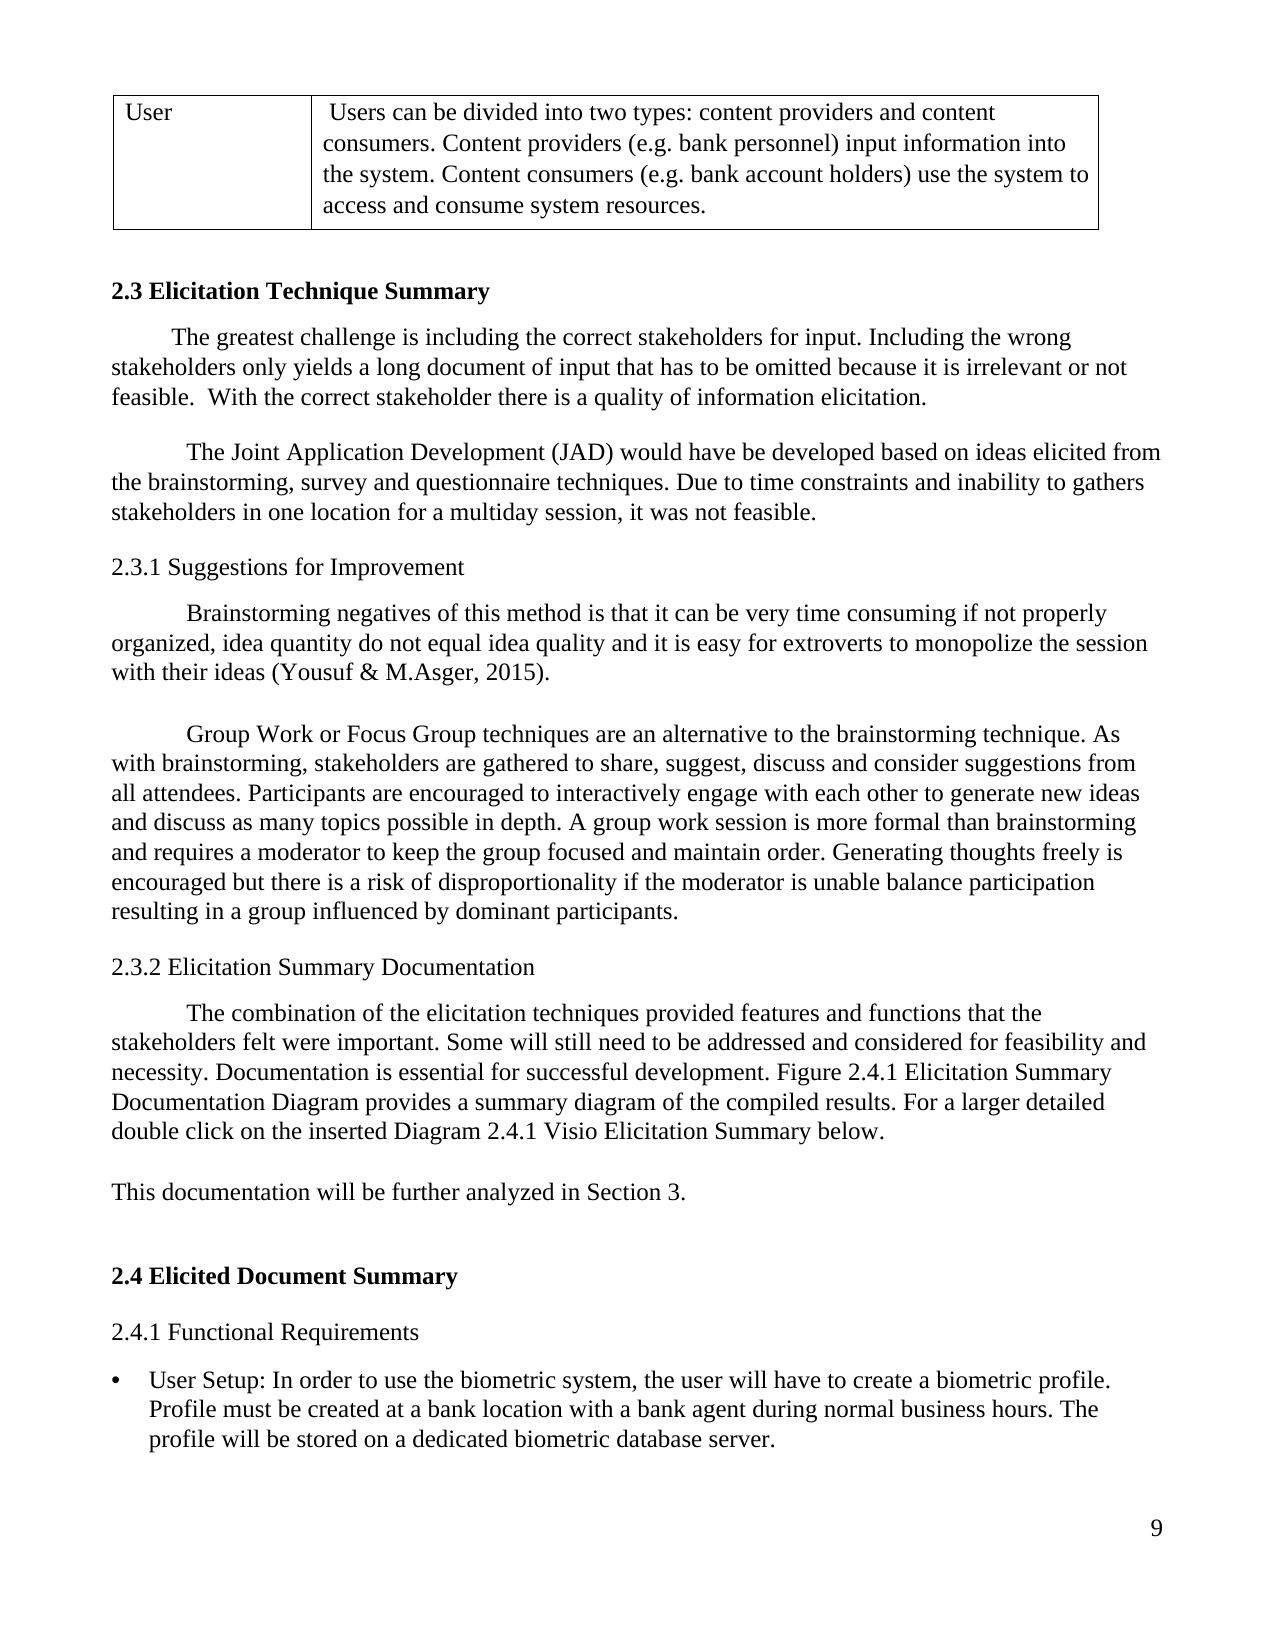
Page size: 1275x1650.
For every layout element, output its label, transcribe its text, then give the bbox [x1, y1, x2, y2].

text 2.3.1 Suggestions for Improvement [111, 552, 1162, 581]
text This documentation will be further analyzed in Section 3. [111, 1177, 1162, 1206]
subtitle 2.3 Elicitation Technique Summary [111, 276, 1212, 305]
text 2.4.1 Functional Requirements [111, 1317, 1162, 1346]
list User Setup: In order to use the biometric system, the user will have to create a biometric profile. Profile must be created at a bank location with a bank agent during normal business hours. The profile will be stored on a dedicated biometric database server. [111, 1365, 1162, 1453]
text Brainstorming negatives of this method is that it can be very time consuming if not properly organized, idea quantity do not equal idea quality and it is easy for extroverts to monopolize the session with their ideas (Yousuf & M.Asger, 2015). [111, 598, 1162, 686]
subtitle 2.4 Elicited Document Summary [111, 1261, 1212, 1290]
text The greatest challenge is including the correct stakeholders for input. Including the wrong stakeholders only yields a long document of input that has to be omitted because it is irrelevant or not feasible. With the correct stakeholder there is a quality of information elicitation. [111, 322, 1162, 410]
text The combination of the elicitation techniques provided features and functions that the stakeholders felt were important. Some will still need to be addressed and considered for feasibility and necessity. Documentation is essential for successful development. Figure 2.4.1 Elicitation Summary Documentation Diagram provides a summary diagram of the compiled results. For a larger detailed double click on the inserted Diagram 2.4.1 Visio Elicitation Summary below. [111, 998, 1162, 1145]
text 2.3.2 Elicitation Summary Documentation [111, 952, 1162, 981]
table_cell Users can be divided into two types: content providers and content consumers. Content providers (e.g. bank personnel) input information into the system. Content consumers (e.g. bank account holders) use the system to access and consume system resources. [312, 96, 1098, 229]
text The Joint Application Development (JAD) would have be developed based on ideas elicited from the brainstorming, survey and questionnaire techniques. Due to time constraints and inability to gathers stakeholders in one location for a multiday session, it was not feasible. [111, 437, 1162, 525]
text Group Work or Focus Group techniques are an alternative to the brainstorming technique. As with brainstorming, stakeholders are gathered to share, suggest, discuss and consider suggestions from all attendees. Participants are encouraged to interactively engage with each other to generate new ideas and discuss as many topics possible in depth. A group work session is more formal than brainstorming and requires a moderator to keep the group focused and maintain order. Generating thoughts freely is encouraged but there is a risk of disproportionality if the moderator is unable balance participation resulting in a group influenced by dominant participants. [111, 719, 1162, 925]
table_cell User [114, 96, 311, 229]
